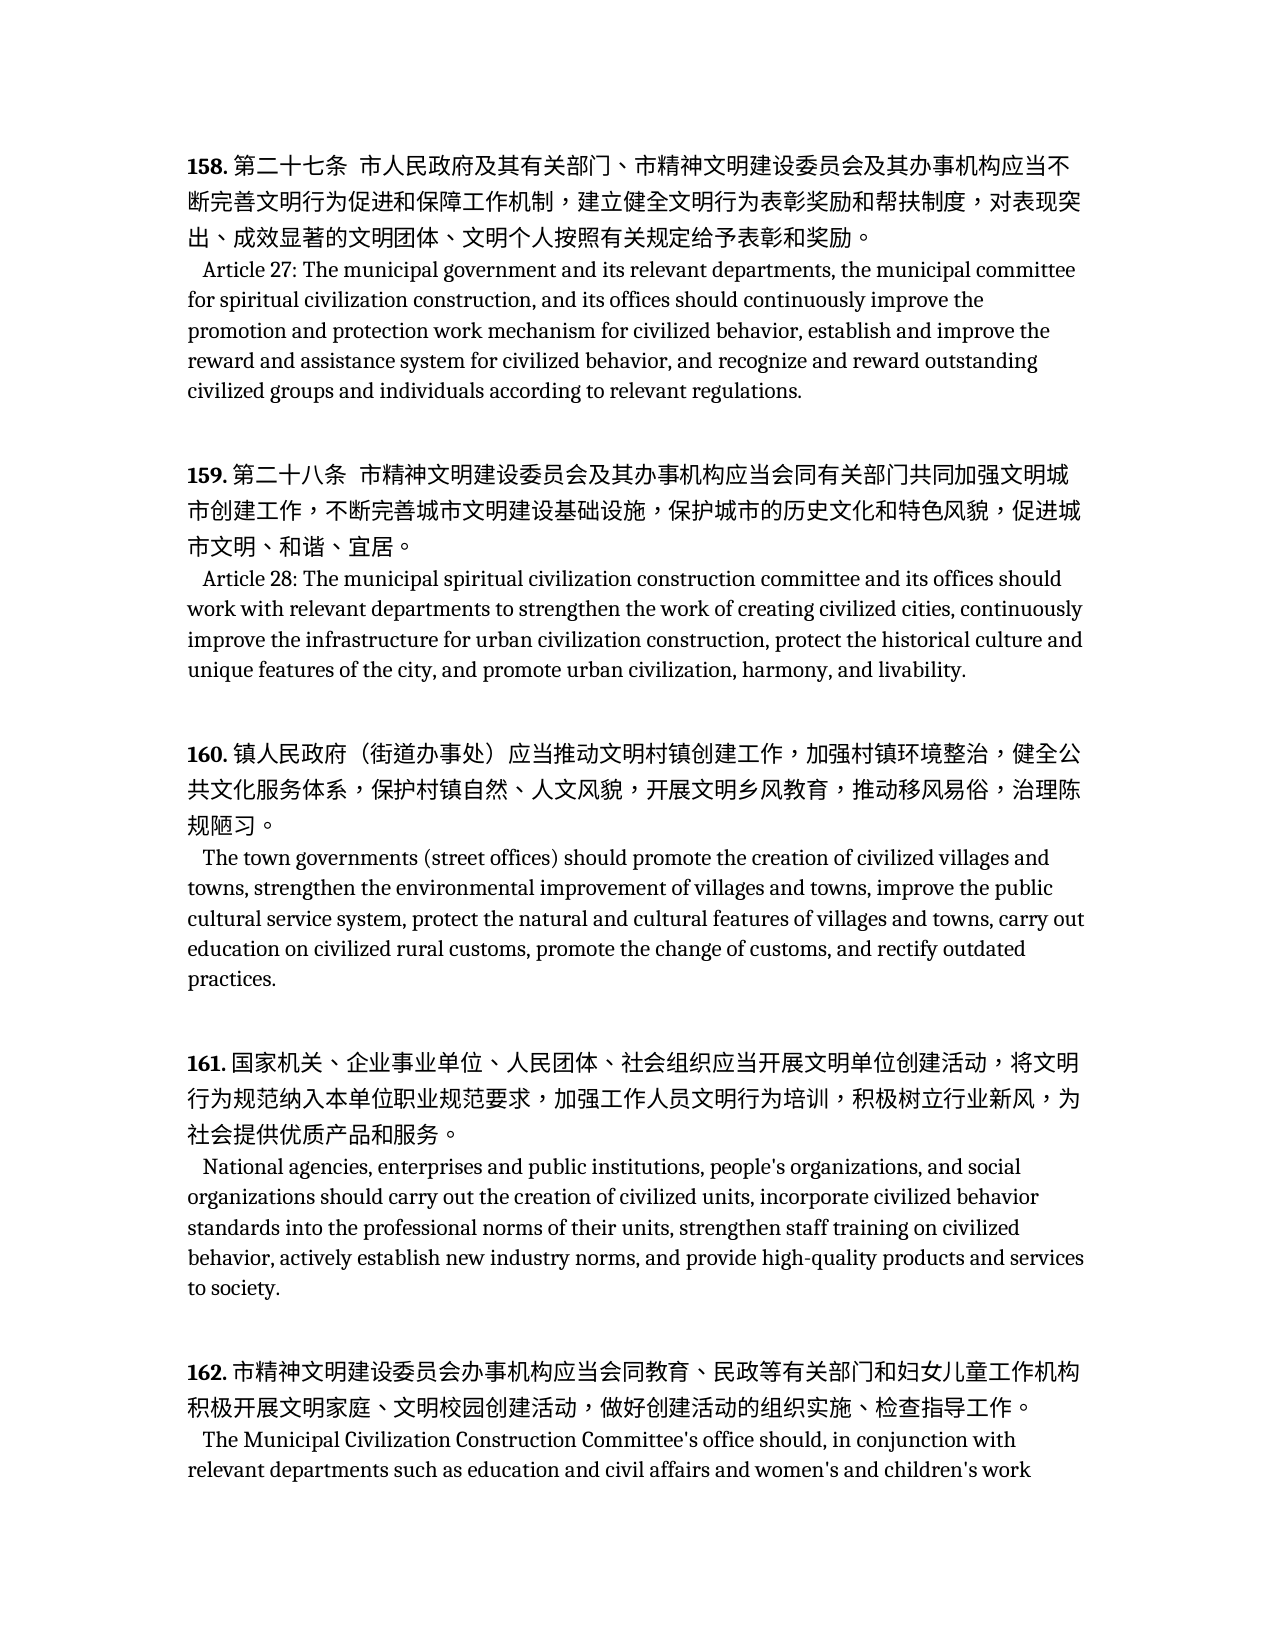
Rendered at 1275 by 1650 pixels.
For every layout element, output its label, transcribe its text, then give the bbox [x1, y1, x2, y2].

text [187, 1356, 1087, 1484]
text 161. 国家机关、企业事业单位、人民团体、社会组织应当开展文明单位创建活动，将文明行为规范纳入本单位职业规范要求，加强工作人员文明行为培训，积极树立行业新风，为社会提供优质产品和服务。 National agencies, enterprises and public institutions, people's organizations, and social organizations should carry out the creation of civilized units, incorporate civilized behavior standards into the professional norms of their units, strengthen staff training on civilized behavior, actively establish new industry norms, and provide high-quality products and services to society. [187, 1047, 1087, 1331]
text 158. 第二十七条 市人民政府及其有关部门、市精神文明建设委员会及其办事机构应当不断完善文明行为促进和保障工作机制，建立健全文明行为表彰奖励和帮扶制度，对表现突出、成效显著的文明团体、文明个人按照有关规定给予表彰和奖励。 Article 27: The municipal government and its relevant departments, the municipal committee for spiritual civilization construction, and its offices should continuously improve the promotion and protection work mechanism for civilized behavior, establish and improve the reward and assistance system for civilized behavior, and recognize and reward outstanding civilized groups and individuals according to relevant regulations. [187, 150, 1087, 434]
text 160. 镇人民政府（街道办事处）应当推动文明村镇创建工作，加强村镇环境整治，健全公共文化服务体系，保护村镇自然、人文风貌，开展文明乡风教育，推动移风易俗，治理陈规陋习。 The town governments (street offices) should promote the creation of civilized villages and towns, strengthen the environmental improvement of villages and towns, improve the public cultural service system, protect the natural and cultural features of villages and towns, carry out education on civilized rural customs, promote the change of customs, and rectify outdated practices. [187, 738, 1087, 1022]
text 159. 第二十八条 市精神文明建设委员会及其办事机构应当会同有关部门共同加强文明城市创建工作，不断完善城市文明建设基础设施，保护城市的历史文化和特色风貌，促进城市文明、和谐、宜居。 Article 28: The municipal spiritual civilization construction committee and its offices should work with relevant departments to strengthen the work of creating civilized cities, continuously improve the infrastructure for urban civilization construction, protect the historical culture and unique features of the city, and promote urban civilization, harmony, and livability. [187, 459, 1087, 713]
